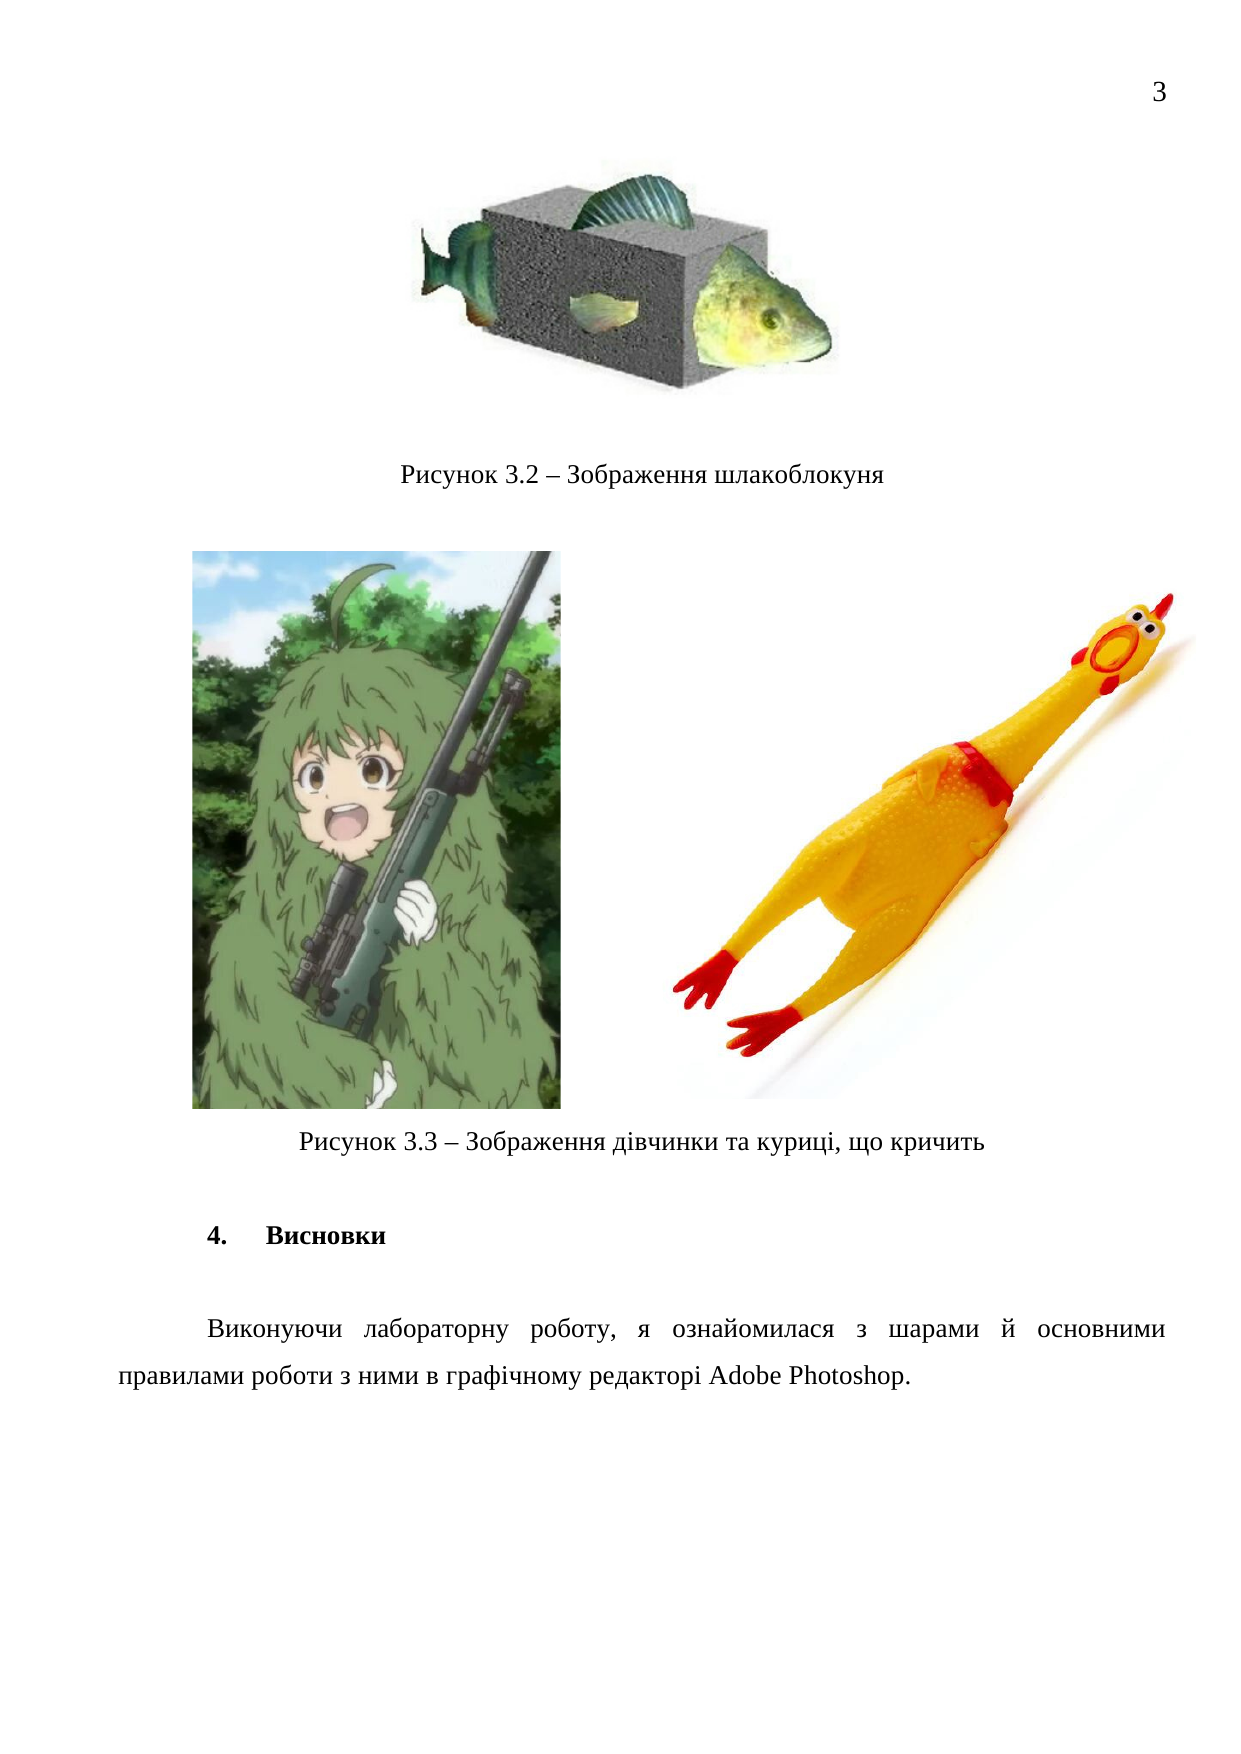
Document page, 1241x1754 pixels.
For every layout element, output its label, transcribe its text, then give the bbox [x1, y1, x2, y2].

picture [280, 118, 1005, 442]
picture [192, 551, 561, 1109]
text Рисунок 3.2 – Зображення шлакоблокуня [118, 458, 1167, 490]
list Висновки [118, 1219, 1167, 1250]
picture [649, 551, 1197, 1099]
text Виконуючи лабораторну роботу, я ознайомилася з шарами й основними правилами роботи з ними в графічному редакторі Adobe Photoshop. [118, 1312, 1167, 1390]
text Рисунок 3.3 – Зображення дівчинки та куриці, що кричить [118, 1126, 1167, 1157]
